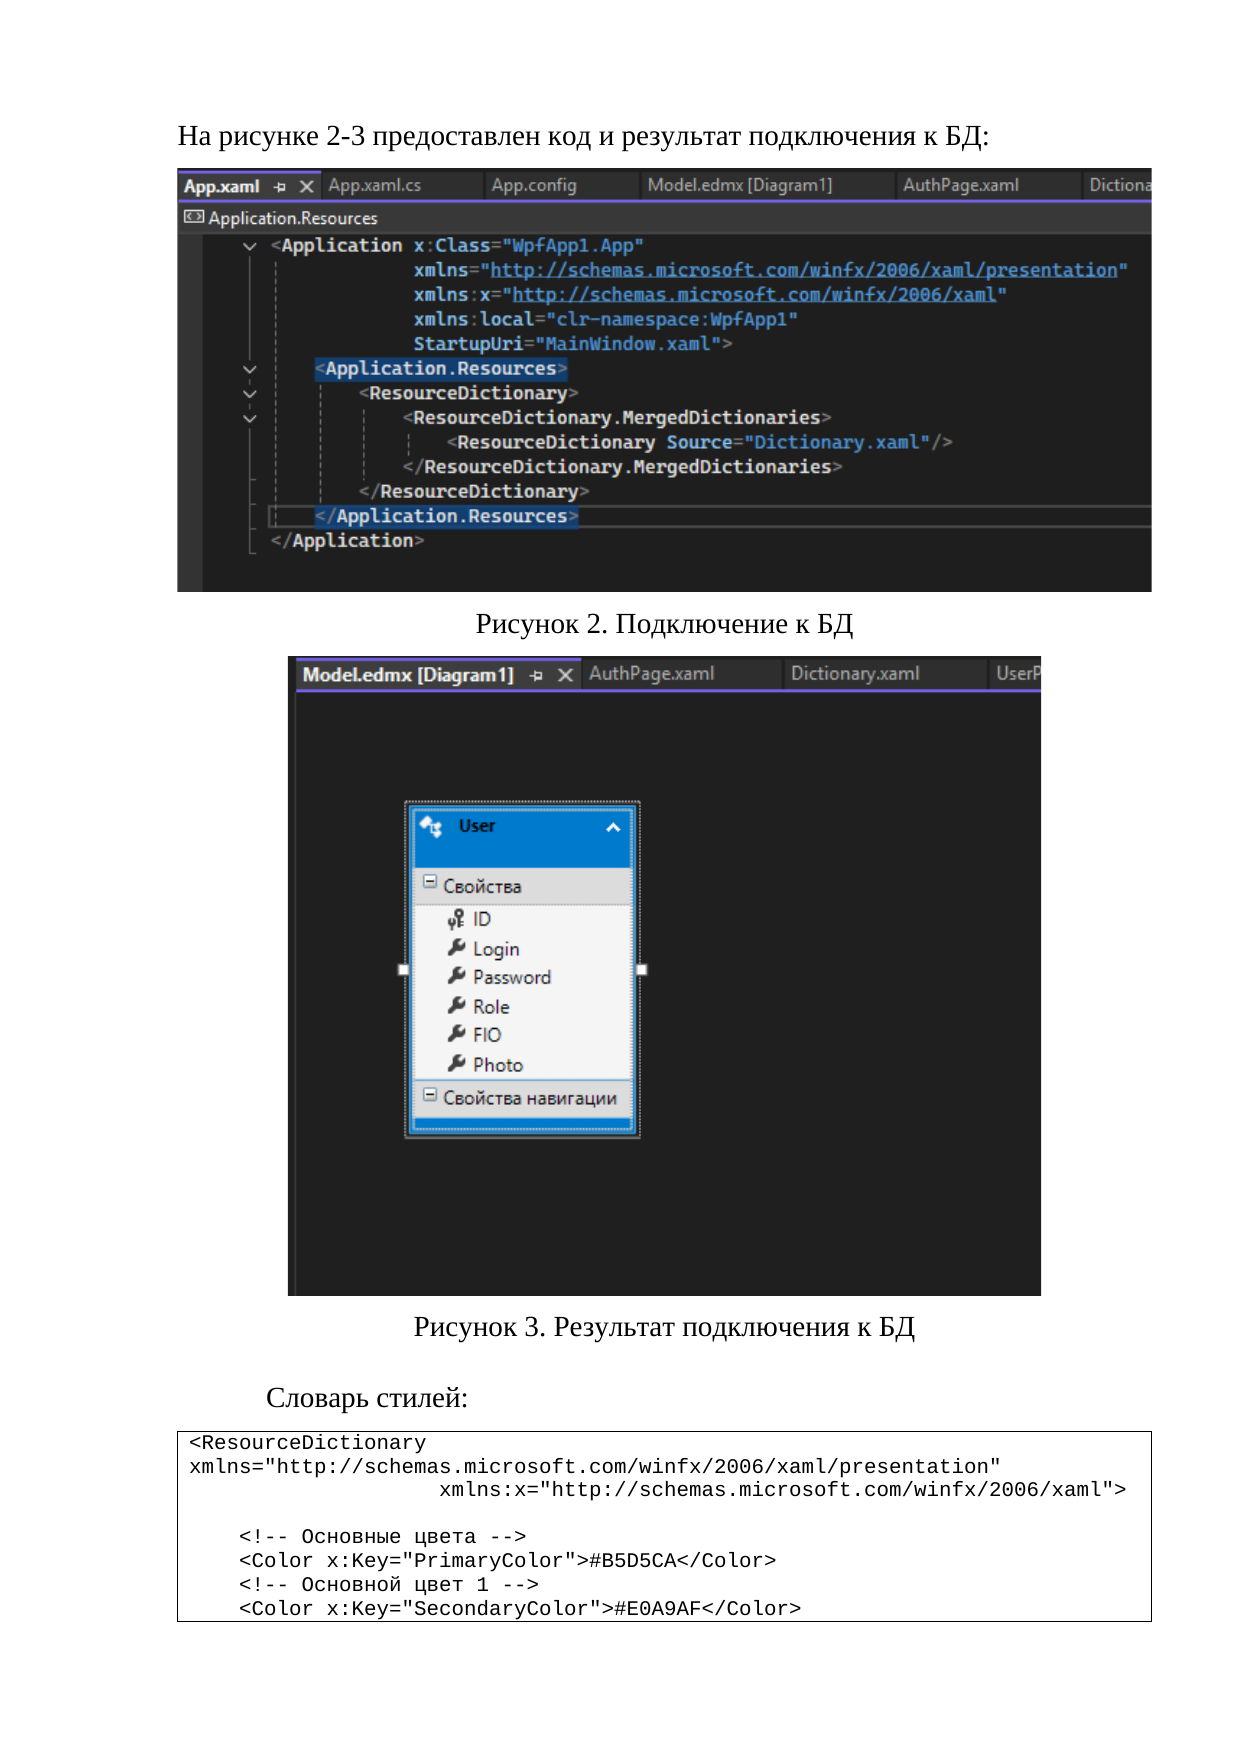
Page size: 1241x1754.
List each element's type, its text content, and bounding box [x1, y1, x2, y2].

text Рисунок 3. Результат подключения к БД [177, 1309, 1152, 1343]
picture [287, 656, 1042, 1296]
text Словарь стилей: [177, 1381, 1152, 1414]
text Рисунок 2. Подключение к БД [177, 606, 1152, 639]
picture [177, 168, 1152, 592]
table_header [178, 1432, 1151, 1621]
text На рисунке 2-3 предоставлен код и результат подключения к БД: [177, 118, 1152, 152]
